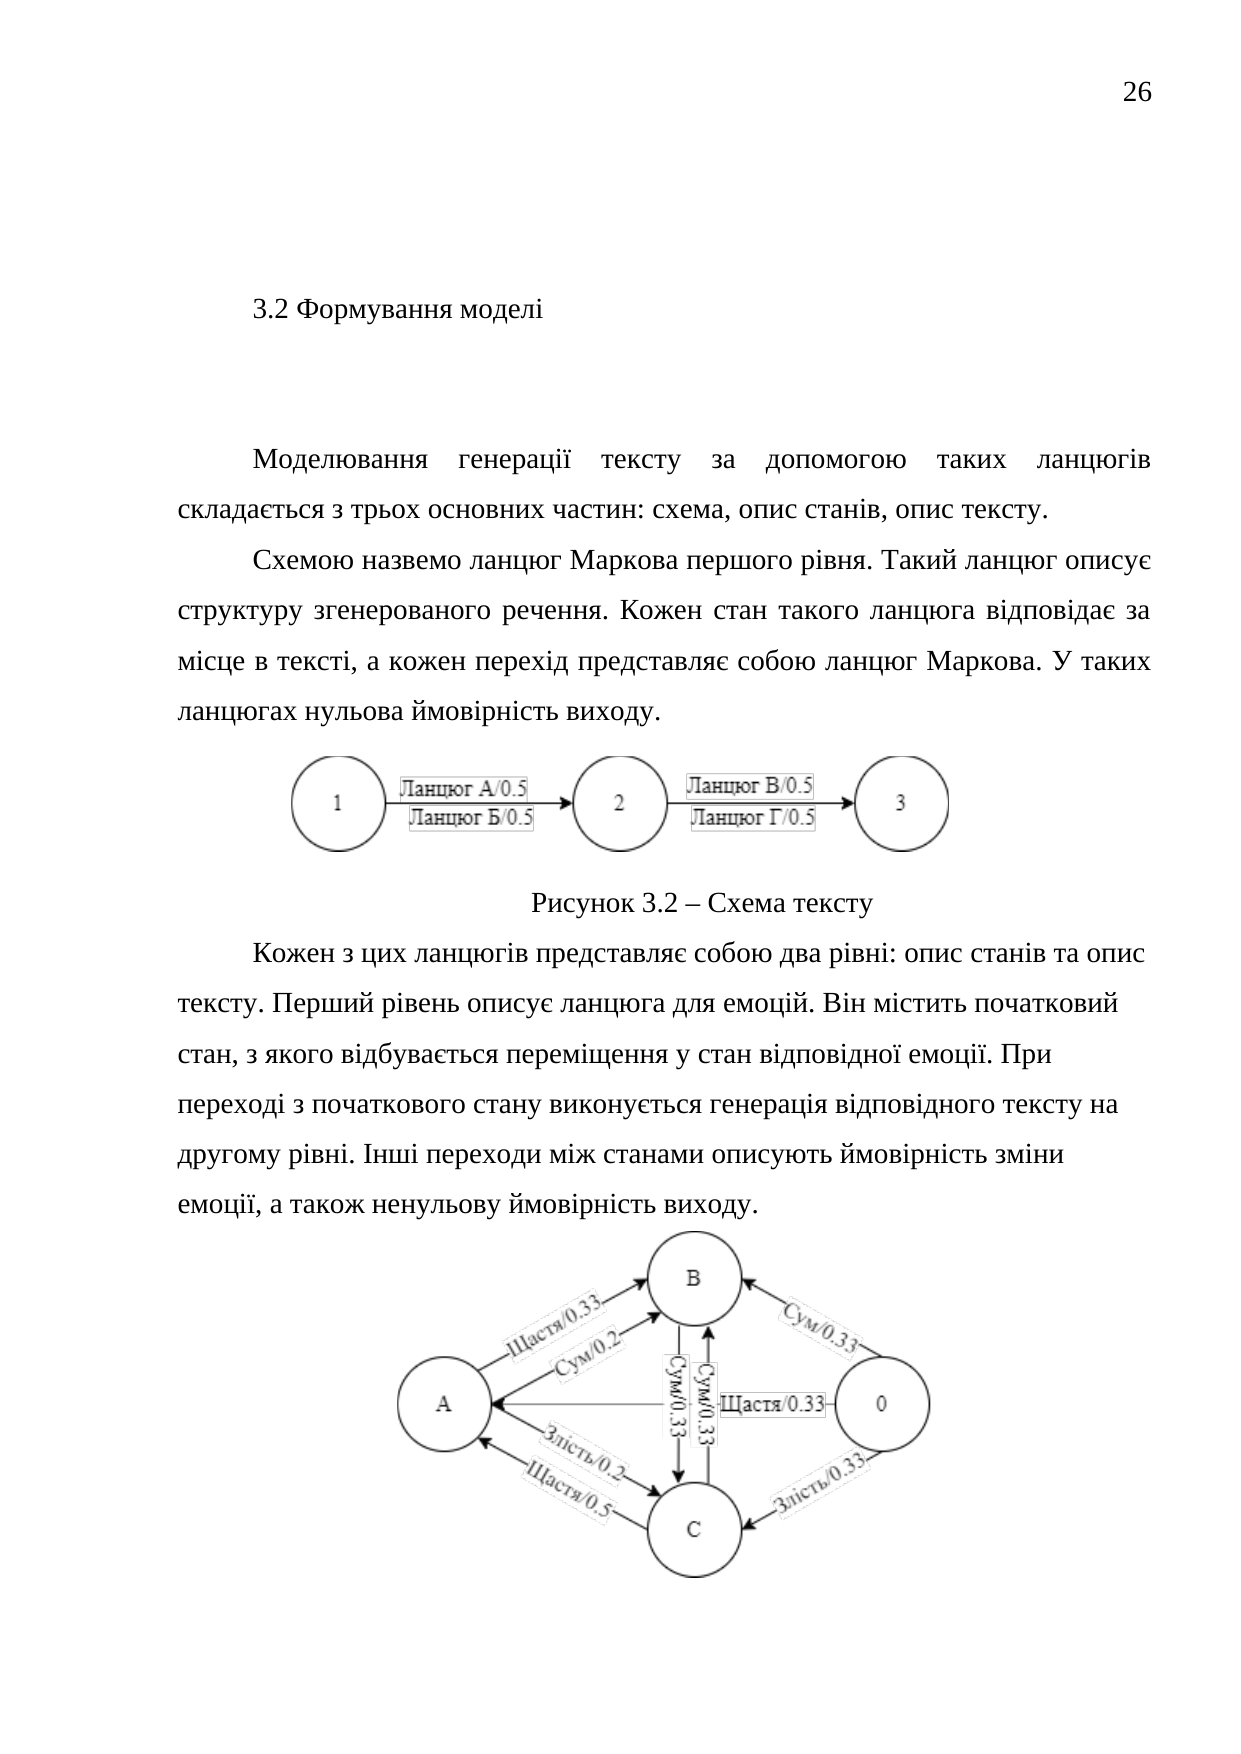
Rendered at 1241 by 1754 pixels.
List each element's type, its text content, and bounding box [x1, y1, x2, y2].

picture [397, 1231, 932, 1578]
text Кожен з цих ланцюгів представляє собою два рівні: опис станів та опис тексту. Перший рівень описує ланцюга для емоцій. Він містить початковий стан, з якого відбувається переміщення у стан відповідної емоції. При переході з початкового стану виконується генерація відповідного тексту на другому рівні. Інші переходи між станами описують ймовірність зміни емоції, а також ненульову ймовірність виходу. [177, 935, 1152, 1220]
picture [291, 756, 949, 852]
subtitle 3.2 Формування моделі [177, 291, 1152, 324]
text Моделювання генерації тексту за допомогою таких ланцюгів складається з трьох основних частин: схема, опис станів, опис тексту. [177, 441, 1152, 525]
text Схемою назвемо ланцюг Маркова першого рівня. Такий ланцюг описує структуру згенерованого речення. Кожен стан такого ланцюга відповідає за місце в тексті, а кожен перехід представляє собою ланцюг Маркова. У таких ланцюгах нульова ймовірність виходу. [177, 542, 1152, 726]
